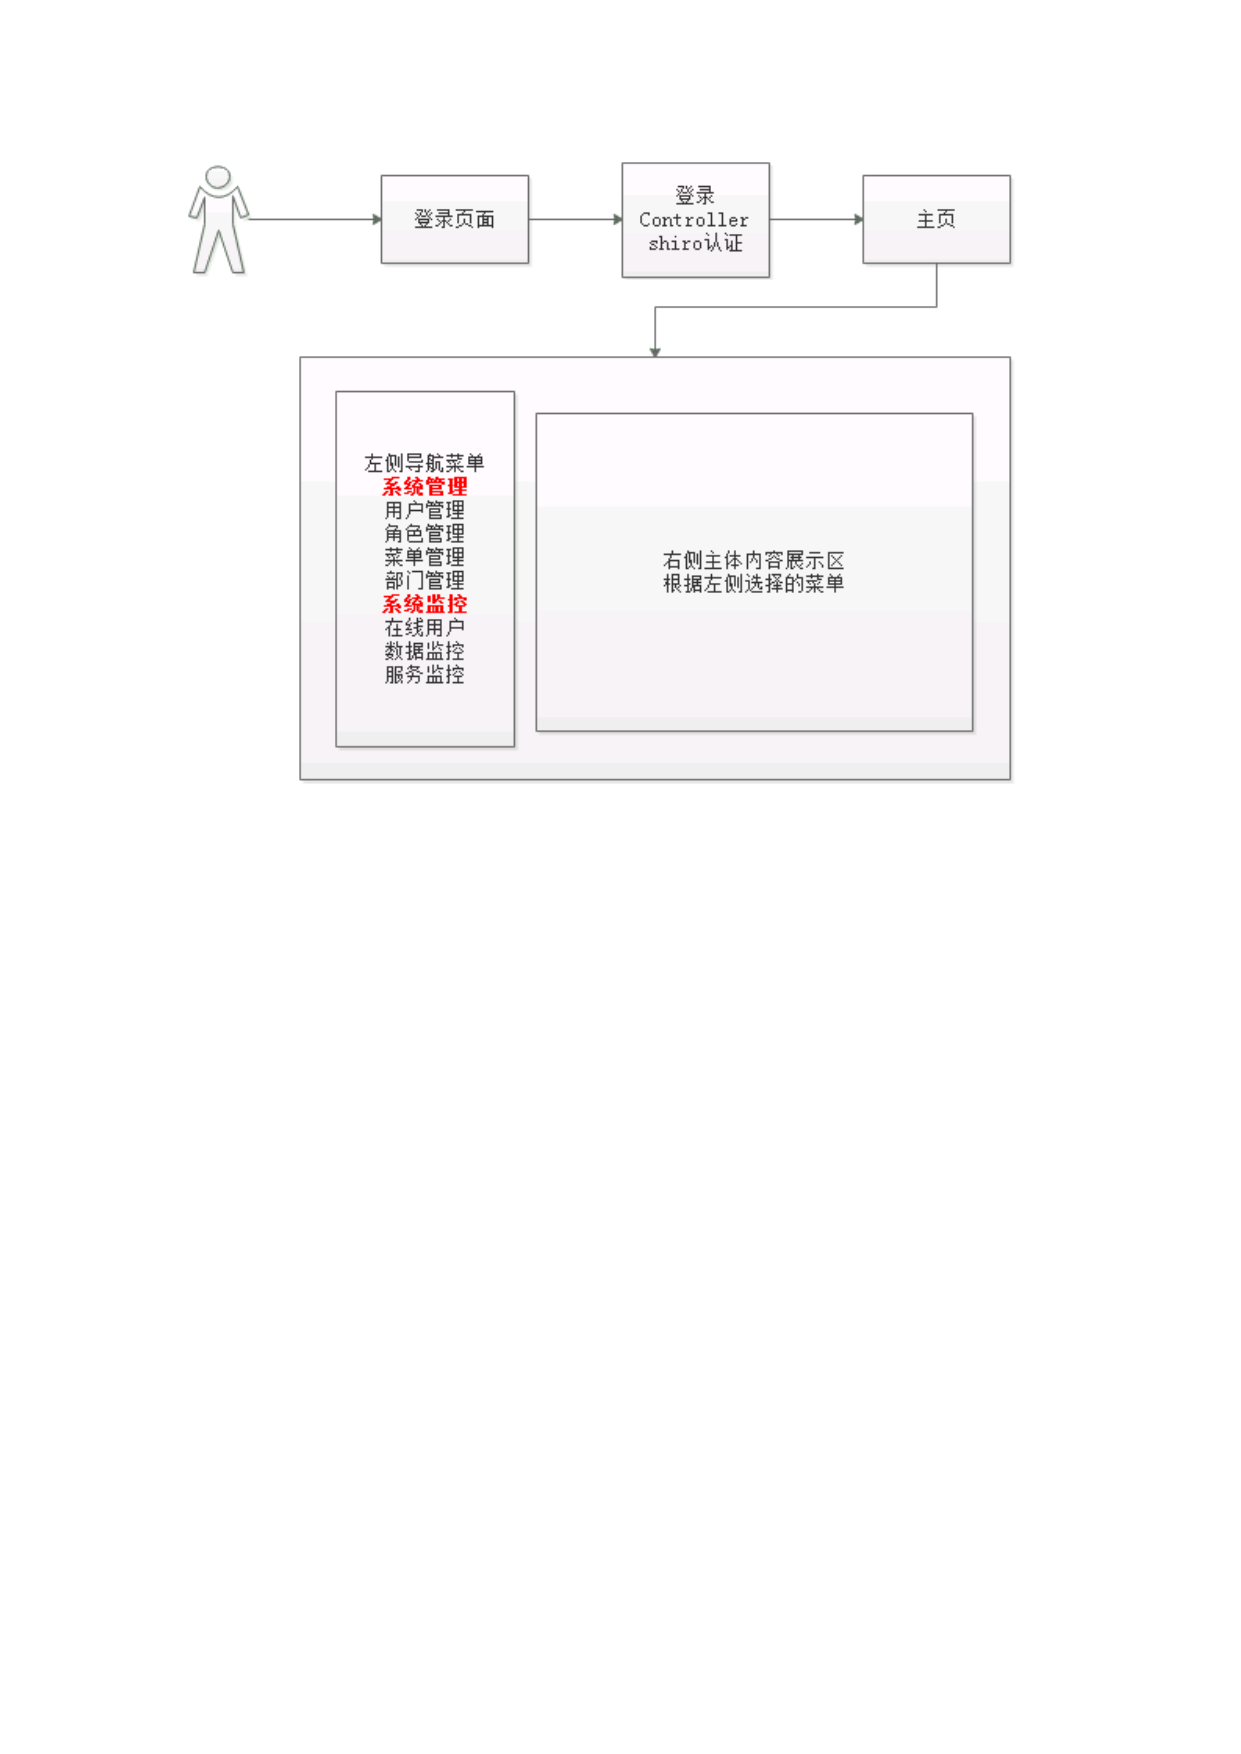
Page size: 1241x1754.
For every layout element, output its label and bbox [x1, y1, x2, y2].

picture [187, 162, 1016, 787]
